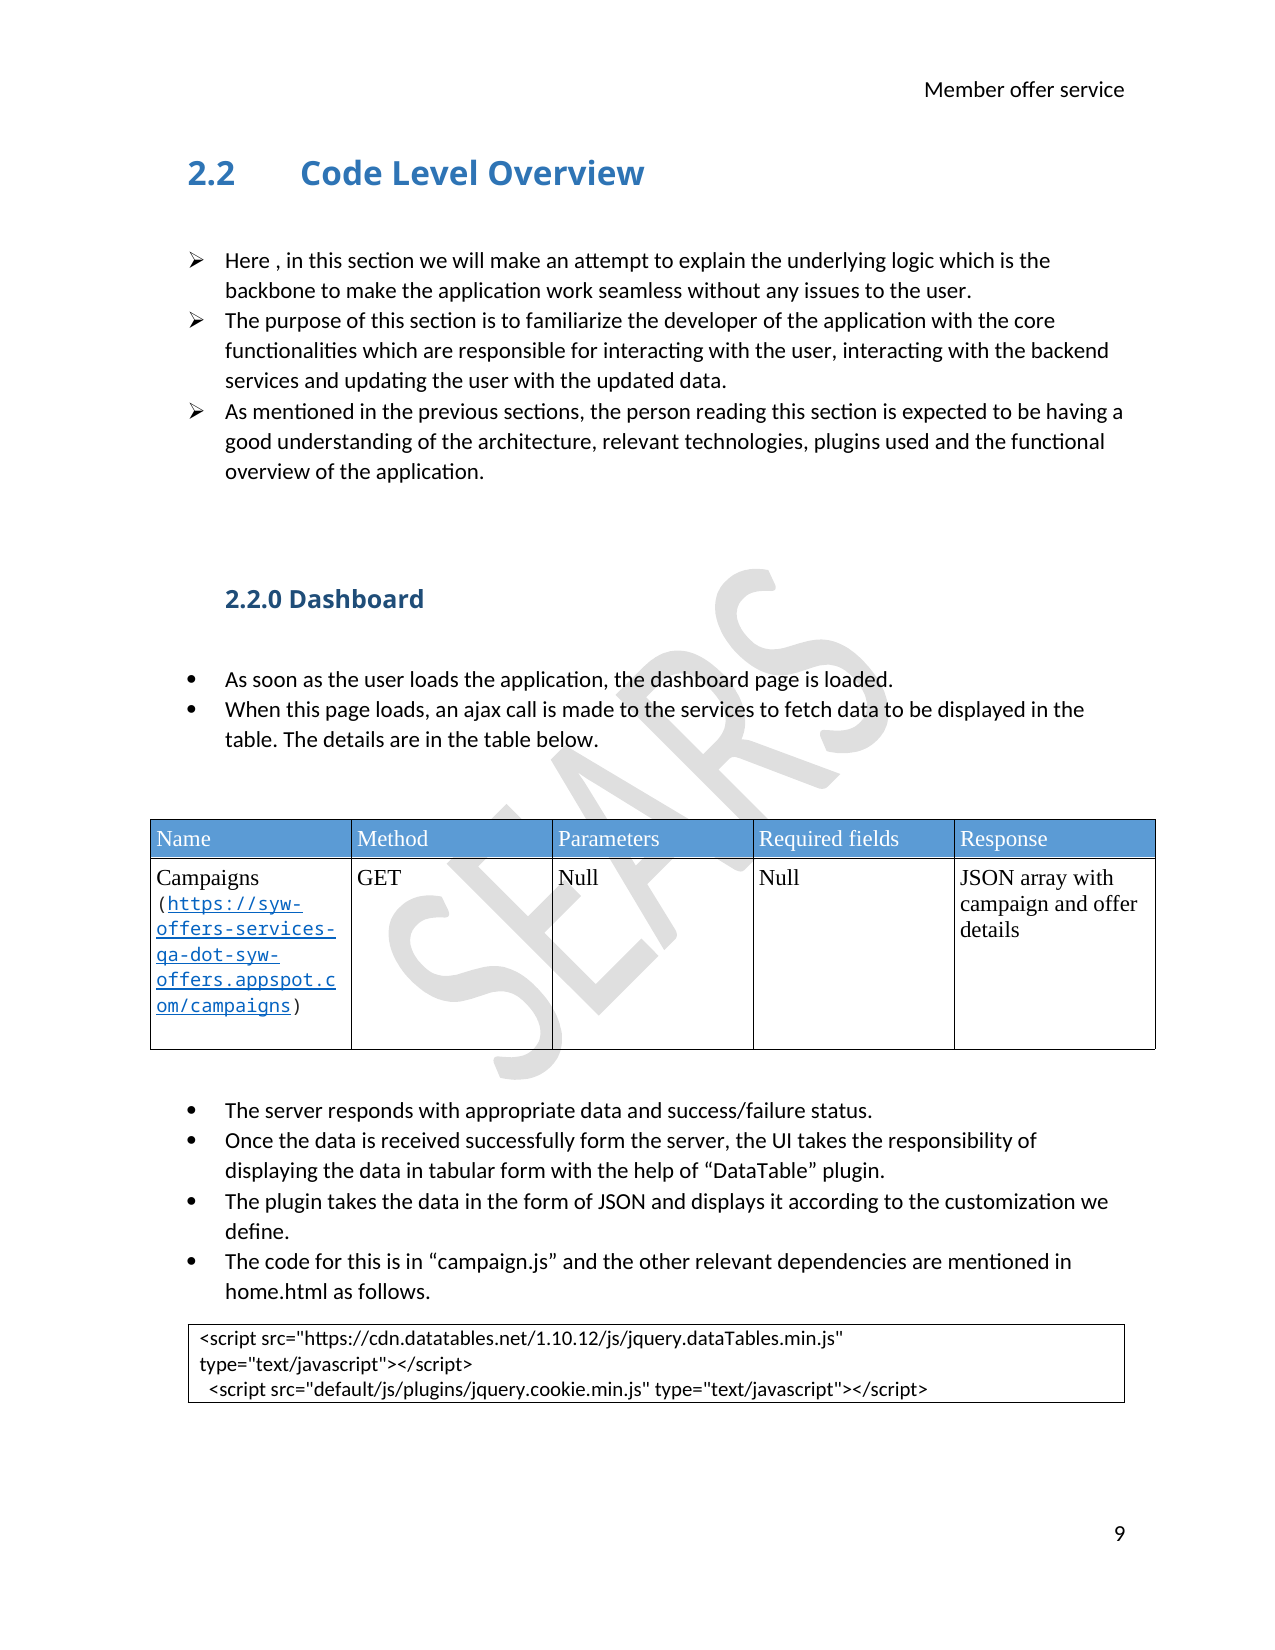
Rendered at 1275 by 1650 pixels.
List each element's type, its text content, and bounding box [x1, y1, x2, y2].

table_header Parameters [553, 820, 753, 857]
subtitle 2.2.0 Dashboard [225, 581, 1125, 615]
table_cell Null [553, 859, 753, 1049]
subtitle Code Level Overview [187, 150, 1125, 195]
list The code for this is in “campaign.js” and the other relevant dependencies are mentioned in home.html as follows. [187, 1247, 1125, 1306]
list The purpose of this section is to familiarize the developer of the application with the core functionalities which are responsible for interacting with the user, interacting with the backend services and updating the user with the updated data. [187, 306, 1125, 395]
table_cell Campaigns (https://syw-offers-services-qa-dot-syw-offers.appspot.com/campaigns) [151, 859, 351, 1049]
list As mentioned in the previous sections, the person reading this section is expected to be having a good understanding of the architecture, relevant technologies, plugins used and the functional overview of the application. [187, 397, 1125, 485]
list Once the data is received successfully form the server, the UI takes the responsibility of displaying the data in tabular form with the help of “DataTable” plugin. [187, 1126, 1125, 1185]
table_cell Null [754, 859, 954, 1049]
list When this page loads, an ajax call is made to the services to fetch data to be displayed in the table. The details are in the table below. [187, 695, 1125, 753]
table_header <script src="https://cdn.datatables.net/1.10.12/js/jquery.dataTables.min.js" type="text/javascript"></script> <script src="default/js/plugins/jquery.cookie.min.js" type="text/javascript"></script> [189, 1325, 1124, 1402]
table_cell GET [352, 859, 552, 1049]
table_header Required fields [754, 820, 954, 857]
list Here , in this section we will make an attempt to explain the underlying logic which is the backbone to make the application work seamless without any issues to the user. [187, 246, 1125, 304]
table_header Method [352, 820, 552, 857]
list The server responds with appropriate data and success/failure status. [187, 1096, 1125, 1124]
list The plugin takes the data in the form of JSON and displays it according to the customization we define. [187, 1187, 1125, 1245]
table_header Response [955, 820, 1155, 857]
table_header Name [151, 820, 351, 857]
list As soon as the user loads the application, the dashboard page is loaded. [187, 665, 1125, 693]
table_cell JSON array with campaign and offer details [955, 859, 1155, 1049]
